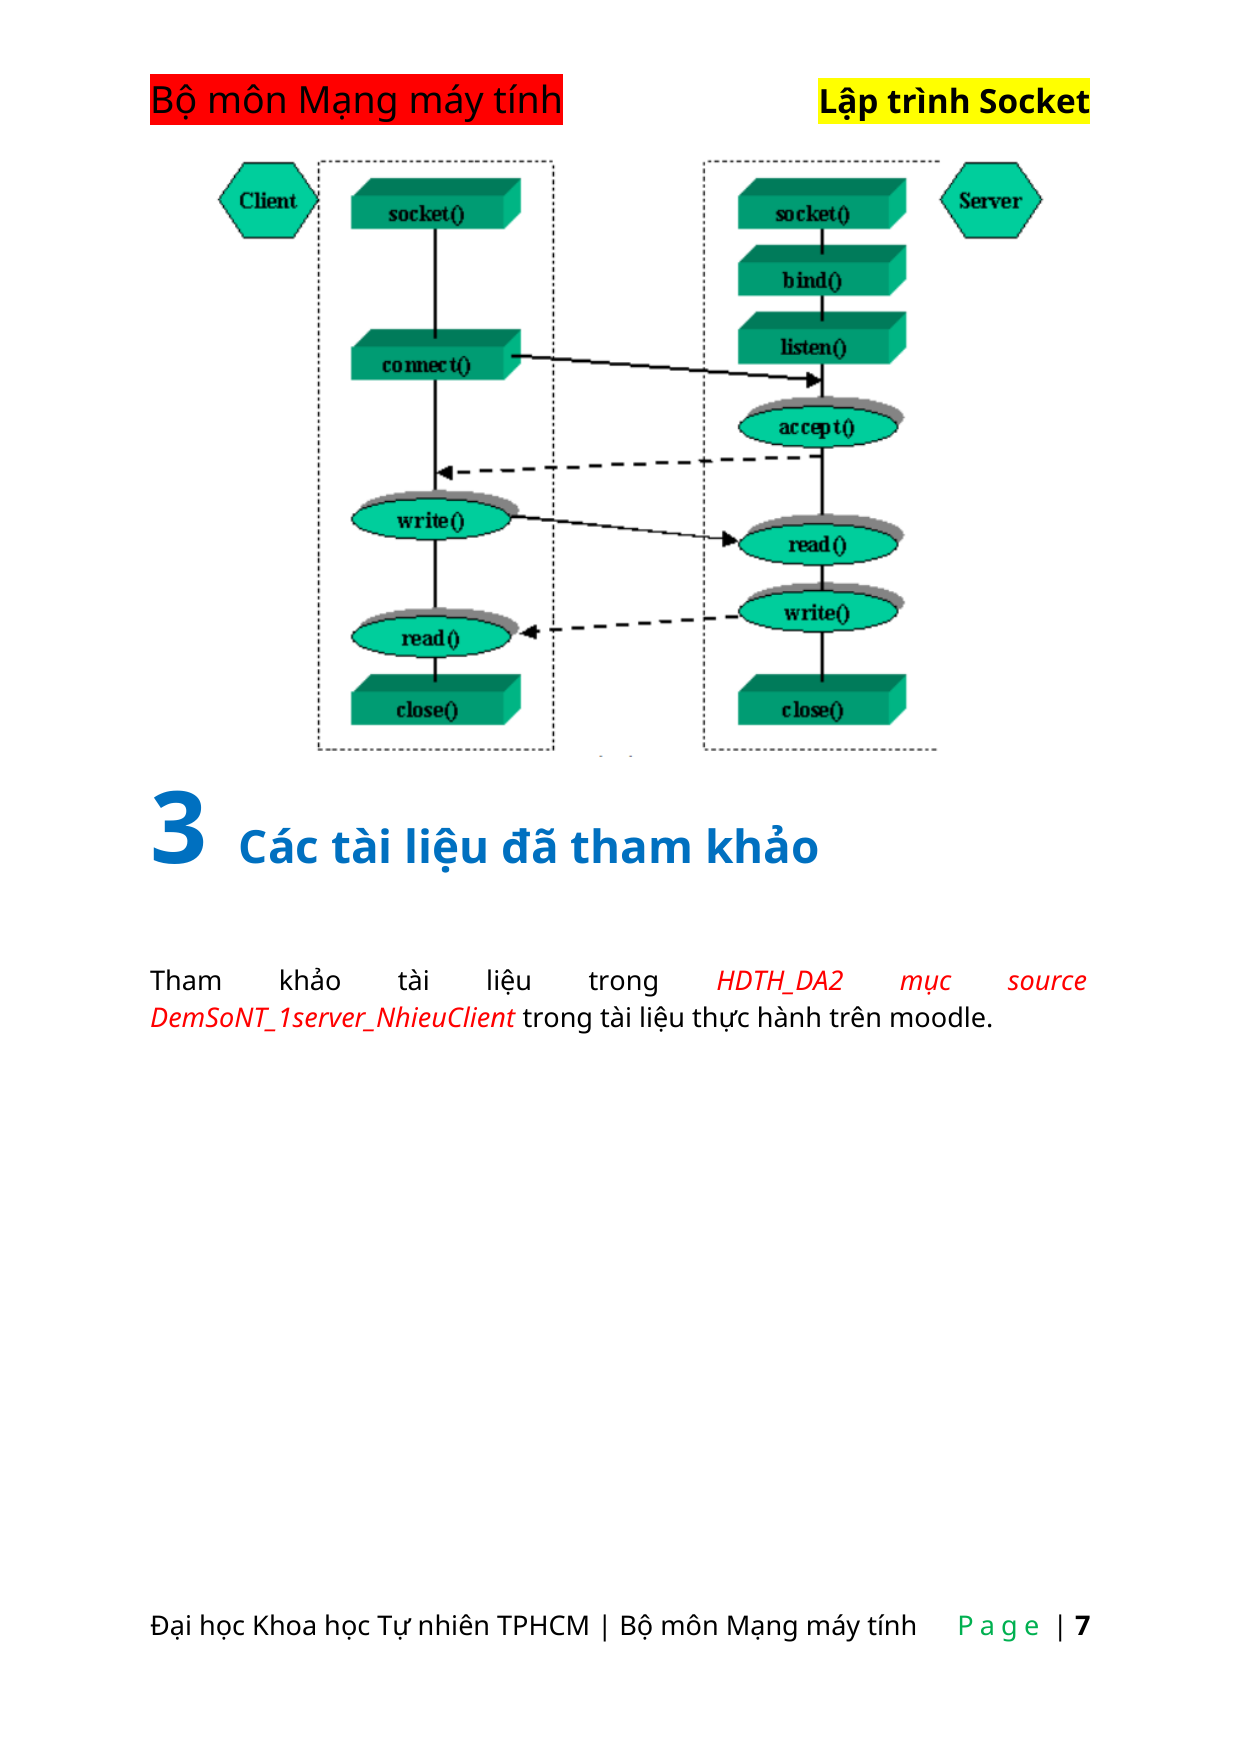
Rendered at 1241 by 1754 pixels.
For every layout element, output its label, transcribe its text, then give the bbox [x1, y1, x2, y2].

picture [150, 150, 1091, 757]
text Tham khảo tài liệu trong HDTH_DA2 mục source DemSoNT_1server_NhieuClient trong tài liệu thực hành trên moodle. [150, 961, 1090, 1035]
subtitle Các tài liệu đã tham khảo [150, 757, 1090, 893]
